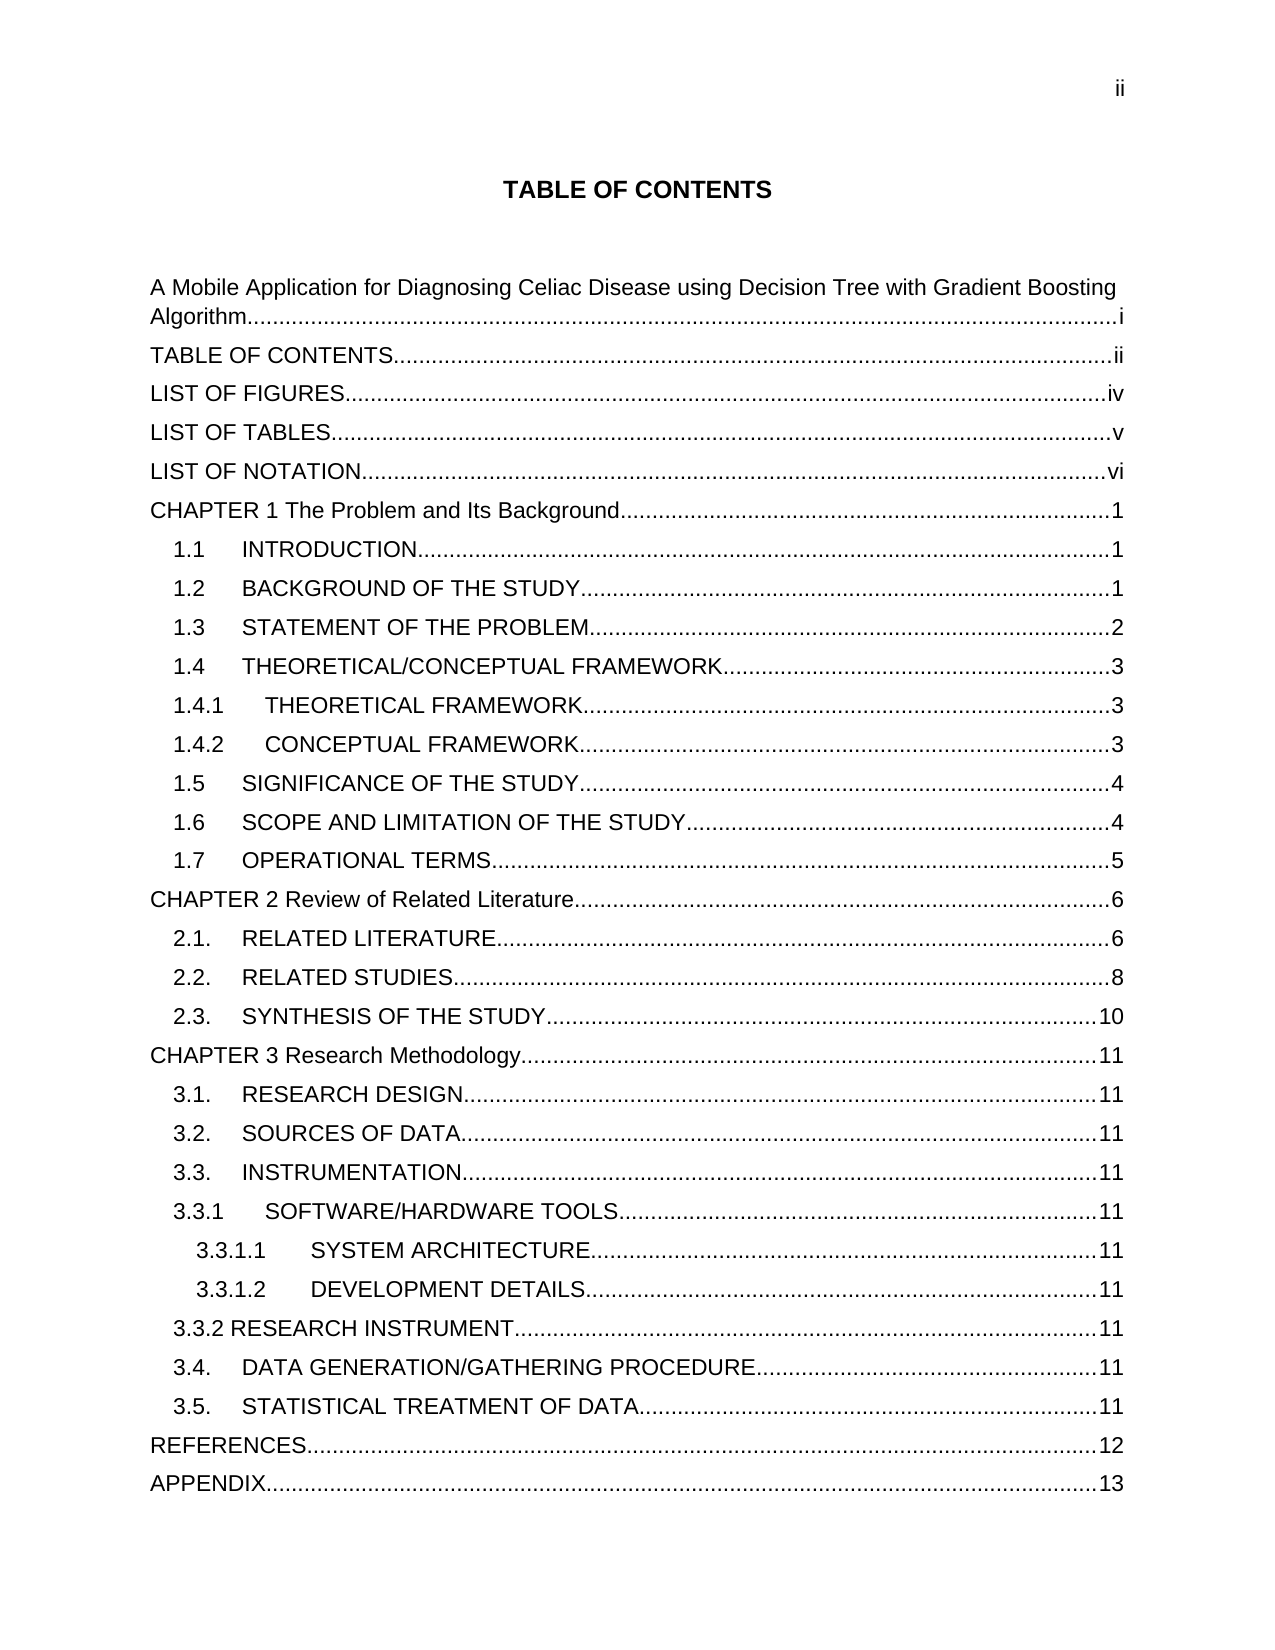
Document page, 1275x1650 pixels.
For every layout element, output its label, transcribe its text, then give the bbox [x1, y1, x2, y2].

subtitle TABLE OF CONTENTS [150, 175, 1125, 204]
